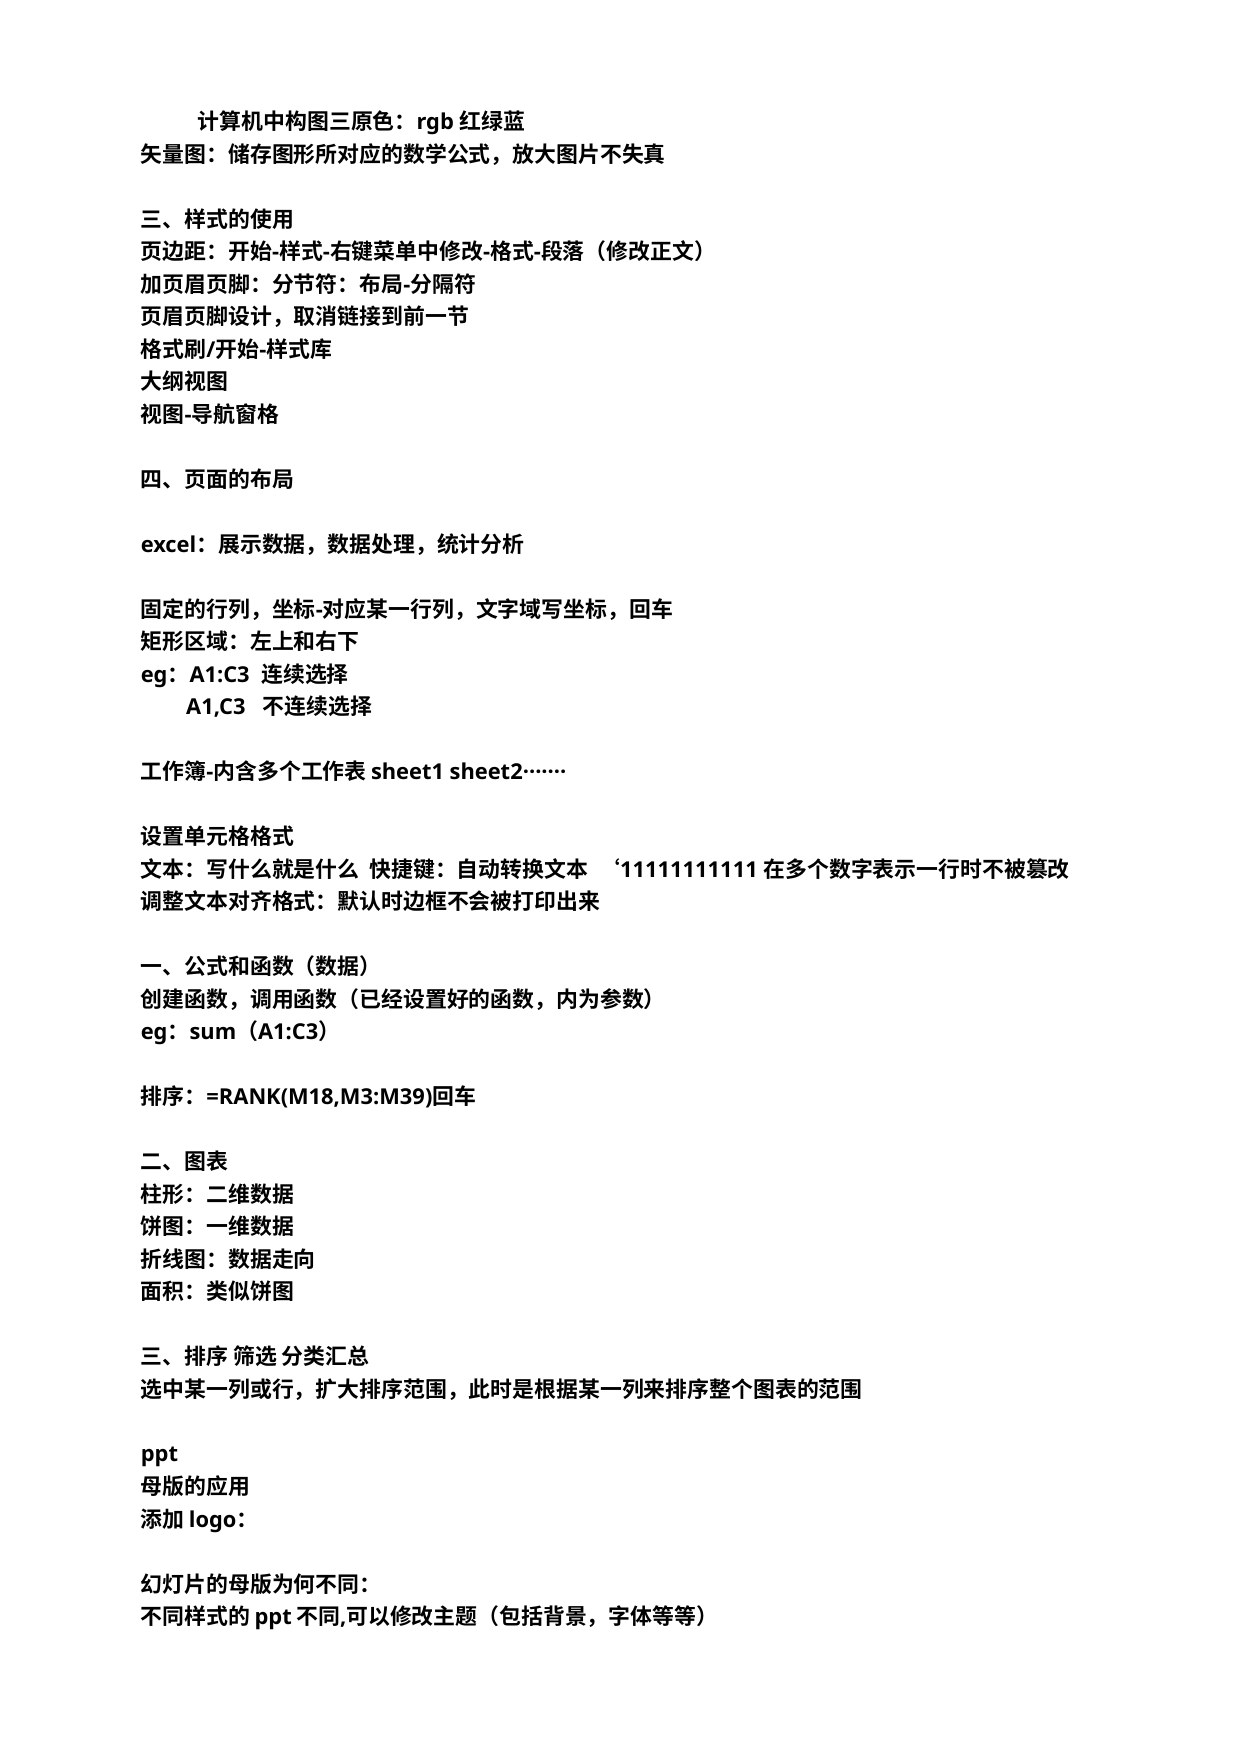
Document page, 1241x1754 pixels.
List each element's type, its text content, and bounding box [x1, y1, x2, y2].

text 柱形：二维数据 [75, 1176, 1165, 1209]
text eg：sum（A1:C3） [75, 1014, 1165, 1046]
text 矩形区域：左上和右下 [75, 624, 1165, 656]
text 添加logo： [75, 1501, 1165, 1534]
text 计算机中构图三原色：rgb 红绿蓝 [75, 104, 1165, 136]
text 三、排序 筛选 分类汇总 [75, 1339, 1165, 1371]
text 三、样式的使用 [75, 201, 1165, 234]
text 创建函数，调用函数（已经设置好的函数，内为参数） [75, 981, 1165, 1014]
text 矢量图：储存图形所对应的数学公式，放大图片不失真 [75, 136, 1165, 169]
text 幻灯片的母版为何不同： [75, 1566, 1165, 1599]
text 加页眉页脚：分节符：布局-分隔符 [75, 266, 1165, 299]
text 页眉页脚设计，取消链接到前一节 [75, 299, 1165, 331]
text 格式刷/开始-样式库 [75, 331, 1165, 364]
text 设置单元格格式 [75, 819, 1165, 851]
text 二、图表 [75, 1144, 1165, 1176]
text 母版的应用 [75, 1469, 1165, 1501]
text 饼图：一维数据 [75, 1209, 1165, 1241]
text 一、公式和函数（数据） [75, 949, 1165, 981]
text 文本：写什么就是什么 快捷键：自动转换文本 ‘11111111111 在多个数字表示一行时不被篡改 [75, 851, 1165, 884]
text 页边距：开始-样式-右键菜单中修改-格式-段落（修改正文） [75, 234, 1165, 266]
text 不同样式的ppt不同,可以修改主题（包括背景，字体等等） [75, 1599, 1165, 1631]
text excel：展示数据，数据处理，统计分析 [75, 526, 1165, 559]
text ppt [75, 1436, 1165, 1469]
text 折线图：数据走向 [75, 1241, 1165, 1274]
text 大纲视图 [75, 364, 1165, 396]
text 四、页面的布局 [75, 461, 1165, 494]
text eg：A1:C3 连续选择 [75, 656, 1165, 689]
text 固定的行列，坐标-对应某一行列，文字域写坐标，回车 [75, 591, 1165, 624]
text 排序：=RANK(M18,M3:M39)回车 [75, 1079, 1165, 1111]
text 选中某一列或行，扩大排序范围，此时是根据某一列来排序整个图表的范围 [75, 1371, 1165, 1404]
text 视图-导航窗格 [75, 396, 1165, 429]
text A1,C3 不连续选择 [75, 689, 1165, 721]
text 面积：类似饼图 [75, 1274, 1165, 1306]
text 工作簿-内含多个工作表sheet1 sheet2······· [75, 754, 1165, 786]
text 调整文本对齐格式：默认时边框不会被打印出来 [75, 884, 1165, 916]
